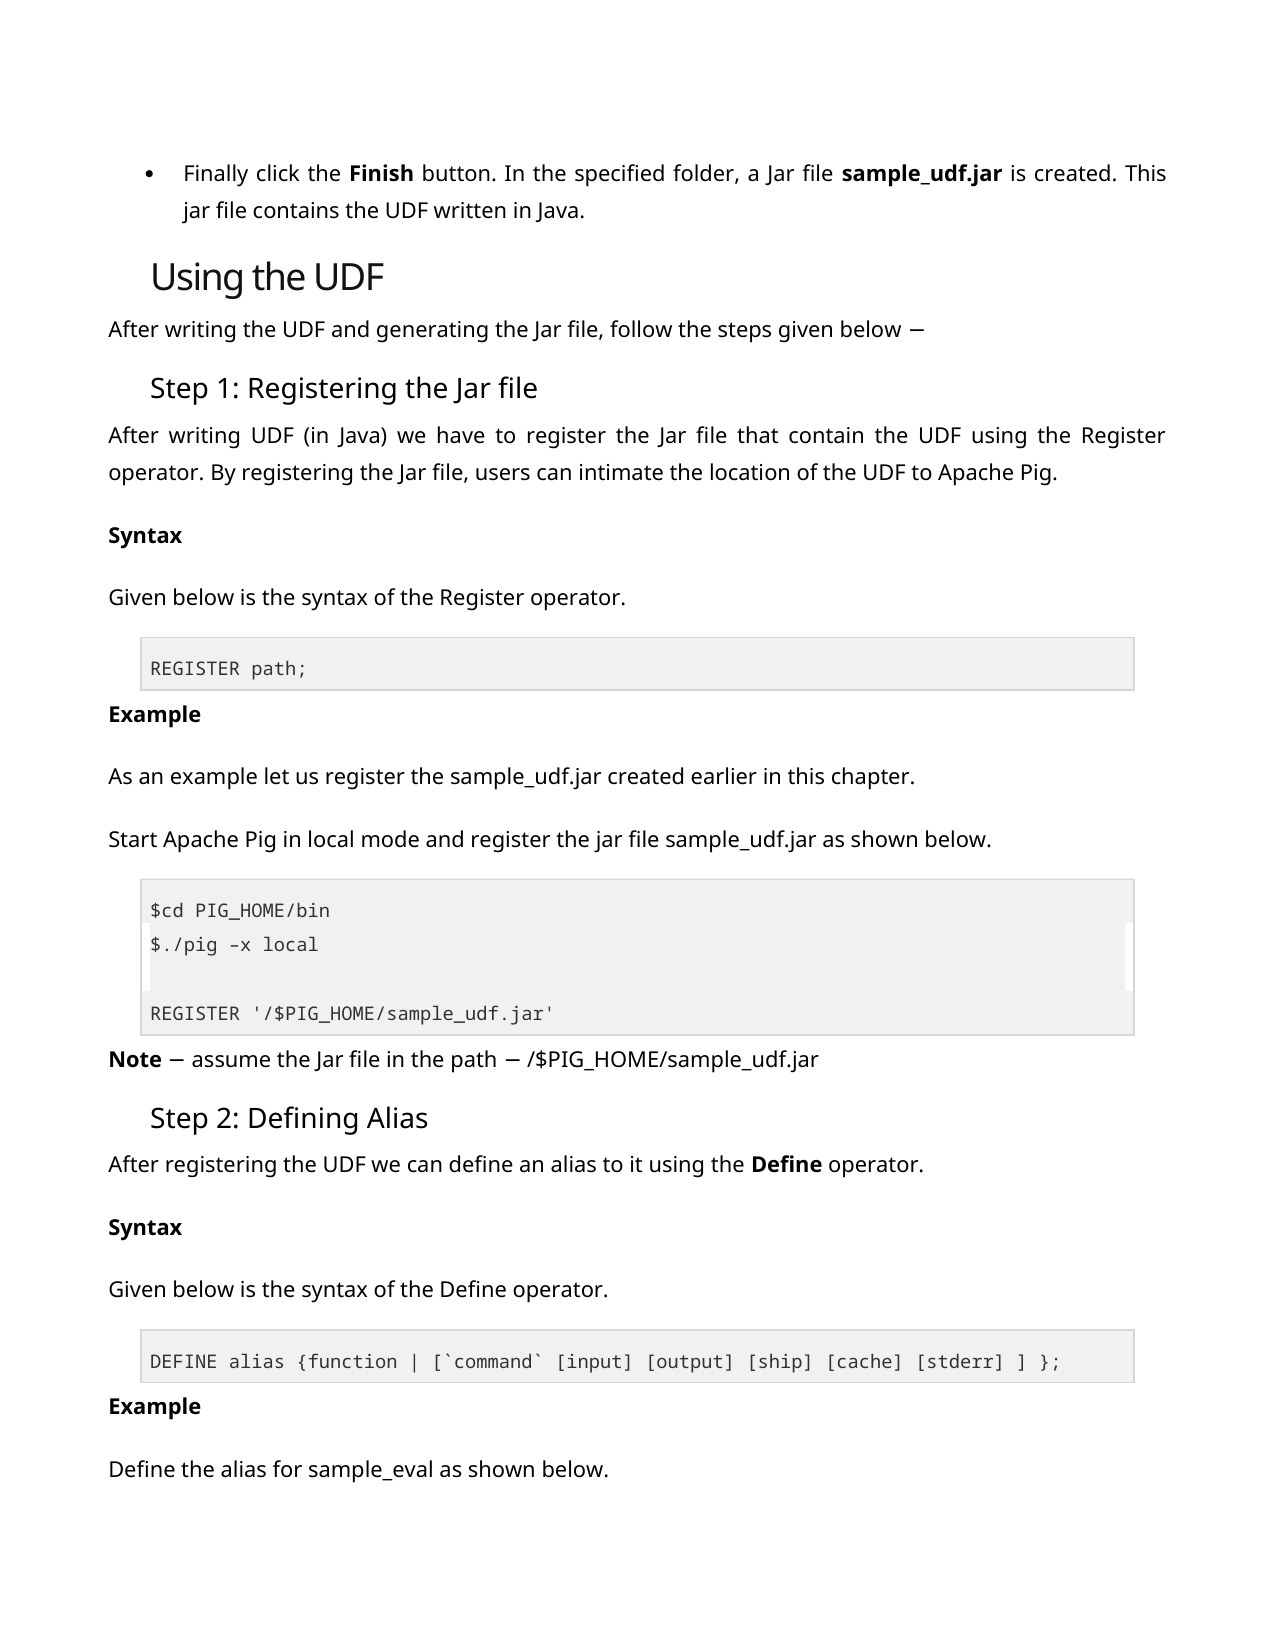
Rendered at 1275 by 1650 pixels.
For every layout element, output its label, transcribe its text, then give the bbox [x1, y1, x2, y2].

text Syntax [108, 512, 1167, 549]
text After writing the UDF and generating the Jar file, follow the steps given below − [108, 306, 1167, 343]
text Syntax [108, 1204, 1167, 1242]
text Step 1: Registering the Jar file [150, 368, 1167, 407]
text Example [108, 691, 1167, 728]
text DEFINE alias {function | [`command` [input] [output] [ship] [cache] [stderr] ] }; [142, 1331, 1133, 1382]
text Start Apache Pig in local mode and register the jar file sample_udf.jar as shown below. [108, 816, 1167, 853]
text REGISTER '/$PIG_HOME/sample_udf.jar' [142, 982, 1133, 1034]
text After registering the UDF we can define an alias to it using the Define operator. [108, 1142, 1167, 1179]
text After writing UDF (in Java) we have to register the Jar file that contain the UDF using the Register operator. By registering the Jar file, users can intimate the location of the UDF to Apache Pig. [108, 412, 1167, 487]
text $cd PIG_HOME/bin [142, 880, 1133, 923]
text Example [108, 1383, 1167, 1421]
text Step 2: Defining Alias [150, 1098, 1167, 1137]
text Define the alias for sample_eval as shown below. [108, 1446, 1167, 1483]
text As an example let us register the sample_udf.jar created earlier in this chapter. [108, 753, 1167, 791]
text REGISTER path; [142, 638, 1133, 689]
text Using the UDF [150, 250, 1167, 301]
list Finally click the Finish button. In the specified folder, a Jar file sample_udf.jar is created. This jar file contains the UDF written in Java. [146, 150, 1167, 225]
text $./pig –x local [150, 923, 1125, 957]
text Given below is the syntax of the Register operator. [108, 574, 1167, 612]
text Note − assume the Jar file in the path − /$PIG_HOME/sample_udf.jar [108, 1036, 1167, 1073]
text Given below is the syntax of the Define operator. [108, 1267, 1167, 1304]
